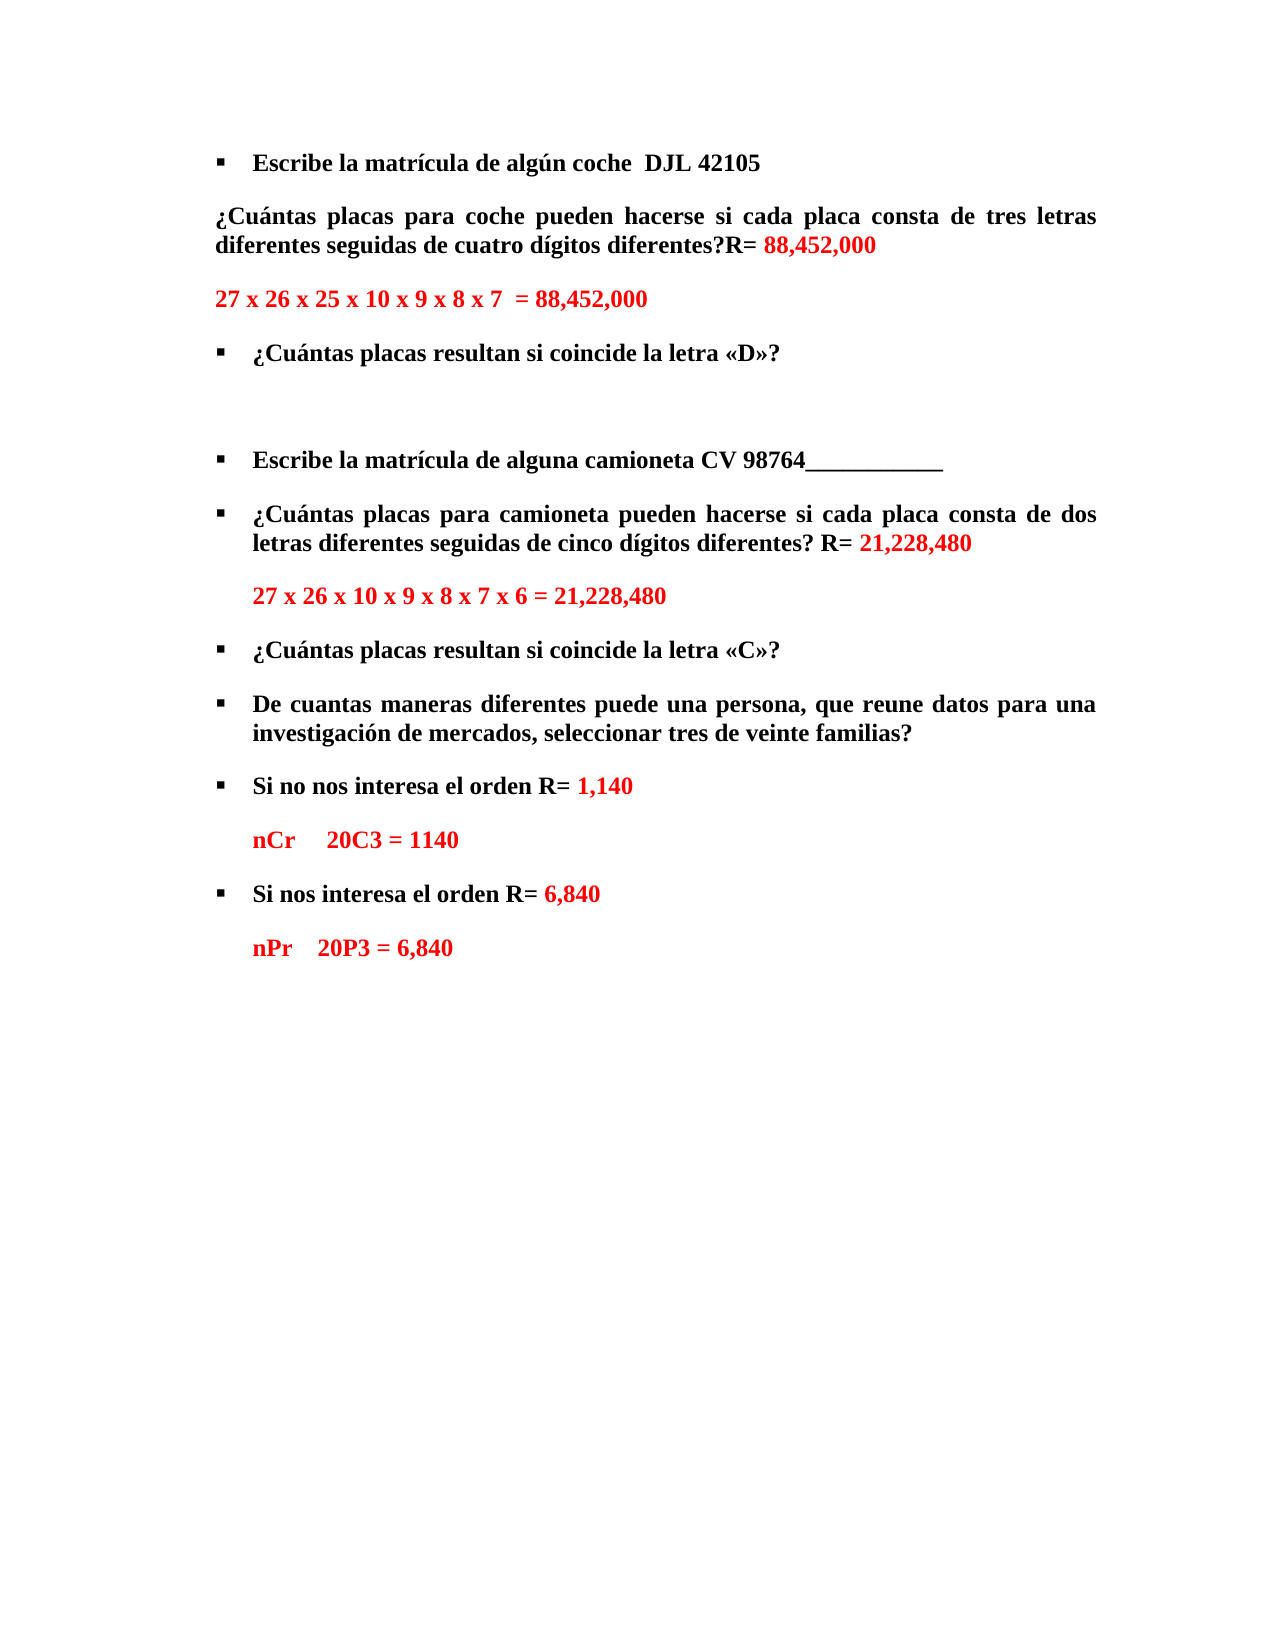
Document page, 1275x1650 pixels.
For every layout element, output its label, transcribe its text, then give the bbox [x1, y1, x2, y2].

list ¿Cuántas placas para camioneta pueden hacerse si cada placa consta de dos letras diferentes seguidas de cinco dígitos diferentes? R= 21,228,480 [215, 499, 1098, 556]
list De cuantas maneras diferentes puede una persona, que reune datos para una investigación de mercados, seleccionar tres de veinte familias? [215, 689, 1098, 746]
list ¿Cuántas placas resultan si coincide la letra «D»? [215, 338, 1098, 366]
list Si no nos interesa el orden R= 1,140 [215, 771, 1098, 800]
list Escribe la matrícula de algún coche DJL 42105 [215, 148, 1098, 176]
text 27 x 26 x 10 x 9 x 8 x 7 x 6 = 21,228,480 [252, 581, 1098, 610]
list Si nos interesa el orden R= 6,840 [215, 879, 1098, 908]
list ¿Cuántas placas resultan si coincide la letra «C»? [215, 635, 1098, 664]
text nPr 20P3 = 6,840 [252, 933, 1098, 961]
text ¿Cuántas placas para coche pueden hacerse si cada placa consta de tres letras diferentes seguidas de cuatro dígitos diferentes?R= 88,452,000 [215, 201, 1098, 259]
list Escribe la matrícula de alguna camioneta CV 98764___________ [215, 445, 1098, 474]
text nCr 20C3 = 1140 [252, 825, 1098, 854]
text 27 x 26 x 25 x 10 x 9 x 8 x 7 = 88,452,000 [215, 284, 1098, 313]
